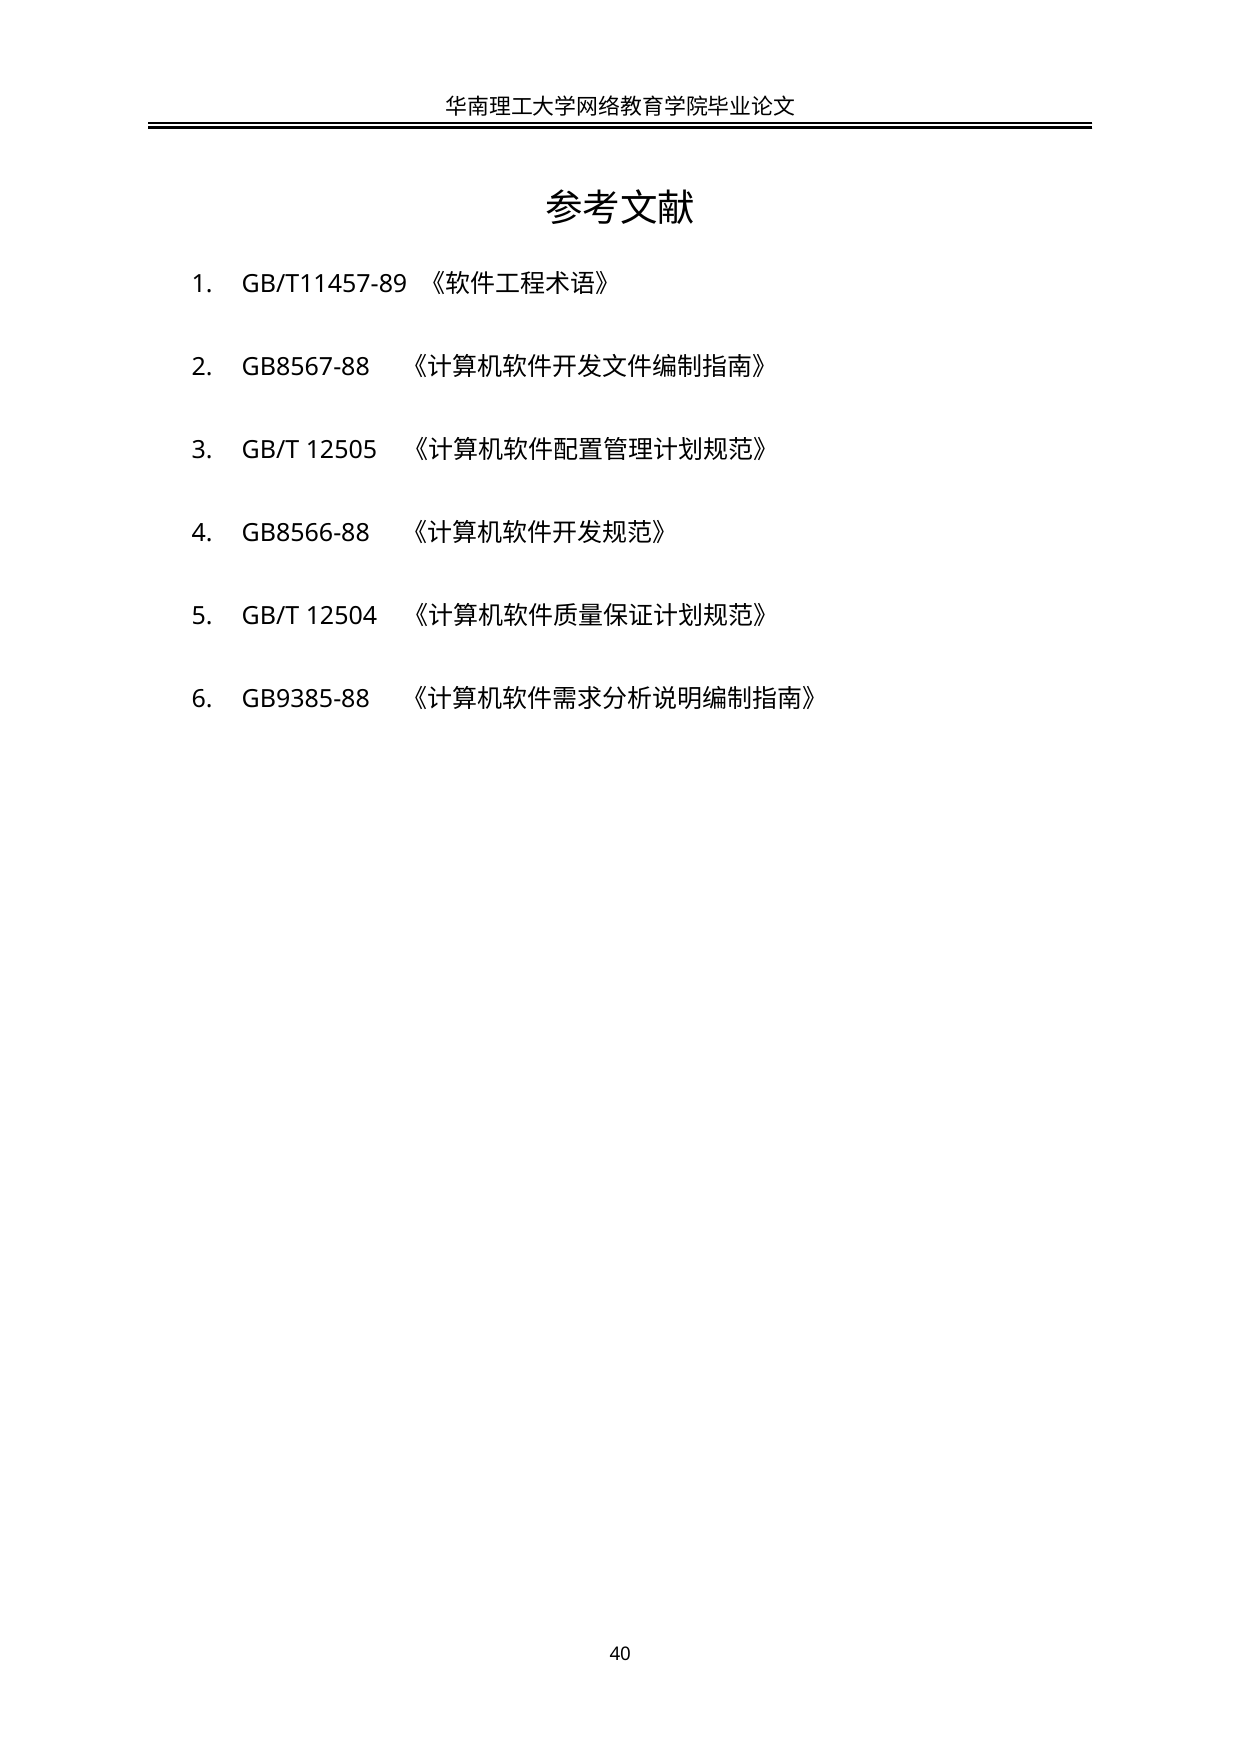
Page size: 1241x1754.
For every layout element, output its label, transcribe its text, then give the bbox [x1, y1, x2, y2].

subtitle 参考文献 [148, 178, 1092, 232]
list GB8566-88 《计算机软件开发规范》 [191, 498, 1092, 563]
list GB8567-88 《计算机软件开发文件编制指南》 [191, 332, 1092, 397]
list GB/T 12504 《计算机软件质量保证计划规范》 [191, 581, 1092, 646]
list GB9385-88 《计算机软件需求分析说明编制指南》 [191, 664, 1092, 729]
list GB/T 12505 《计算机软件配置管理计划规范》 [191, 415, 1092, 480]
list GB/T11457-89 《软件工程术语》 [191, 249, 1092, 314]
